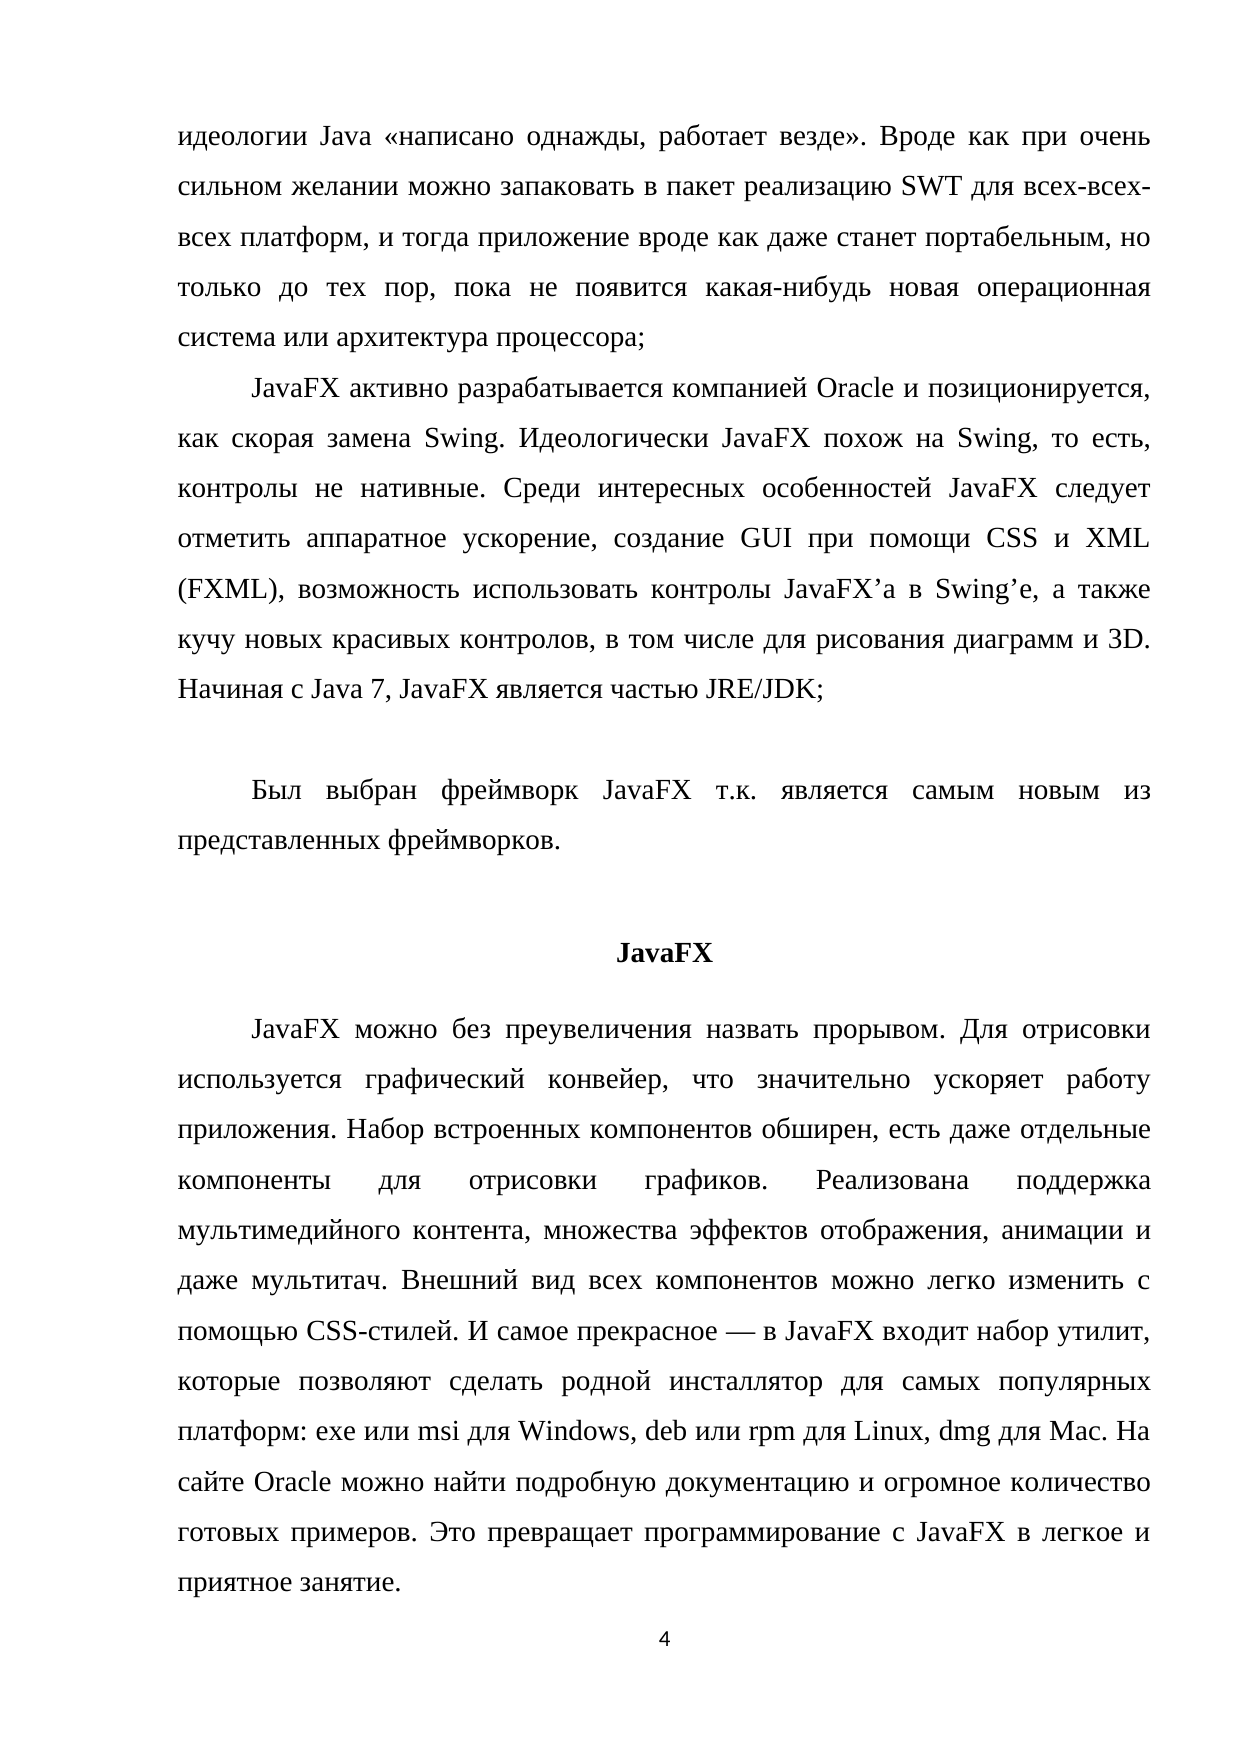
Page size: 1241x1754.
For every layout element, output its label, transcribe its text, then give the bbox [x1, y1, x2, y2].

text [177, 118, 1152, 353]
subtitle JavaFX [177, 936, 1152, 969]
text JavaFX активно разрабатывается компанией Oracle и позиционируется, как скорая замена Swing. Идеологически JavaFX похож на Swing, то есть, контролы не нативные. Среди интересных особенностей JavaFX следует отметить аппаратное ускорение, создание GUI при помощи CSS и XML (FXML), возможность использовать контролы JavaFX’а в Swing’е, а также кучу новых красивых контролов, в том числе для рисования диаграмм и 3D. Начиная с Java 7, JavaFX является частью JRE/JDK; [177, 370, 1152, 705]
text Был выбран фреймворк JavaFX т.к. является самым новым из представленных фреймворков. [177, 772, 1152, 856]
text JavaFX можно без преувеличения назвать прорывом. Для отрисовки используется графический конвейер, что значительно ускоряет работу приложения. Набор встроенных компонентов обширен, есть даже отдельные компоненты для отрисовки графиков. Реализована поддержка мультимедийного контента, множества эффектов отображения, анимации и даже мультитач. Внешний вид всех компонентов можно легко изменить с помощью CSS-стилей. И самое прекрасное — в JavaFX входит набор утилит, которые позволяют сделать родной инсталлятор для самых популярных платформ: exe или msi для Windows, deb или rpm для Linux, dmg для Mac. На сайте Oracle можно найти подробную документацию и огромное количество готовых примеров. Это превращает программирование с JavaFX в легкое и приятное занятие. [177, 1011, 1152, 1598]
